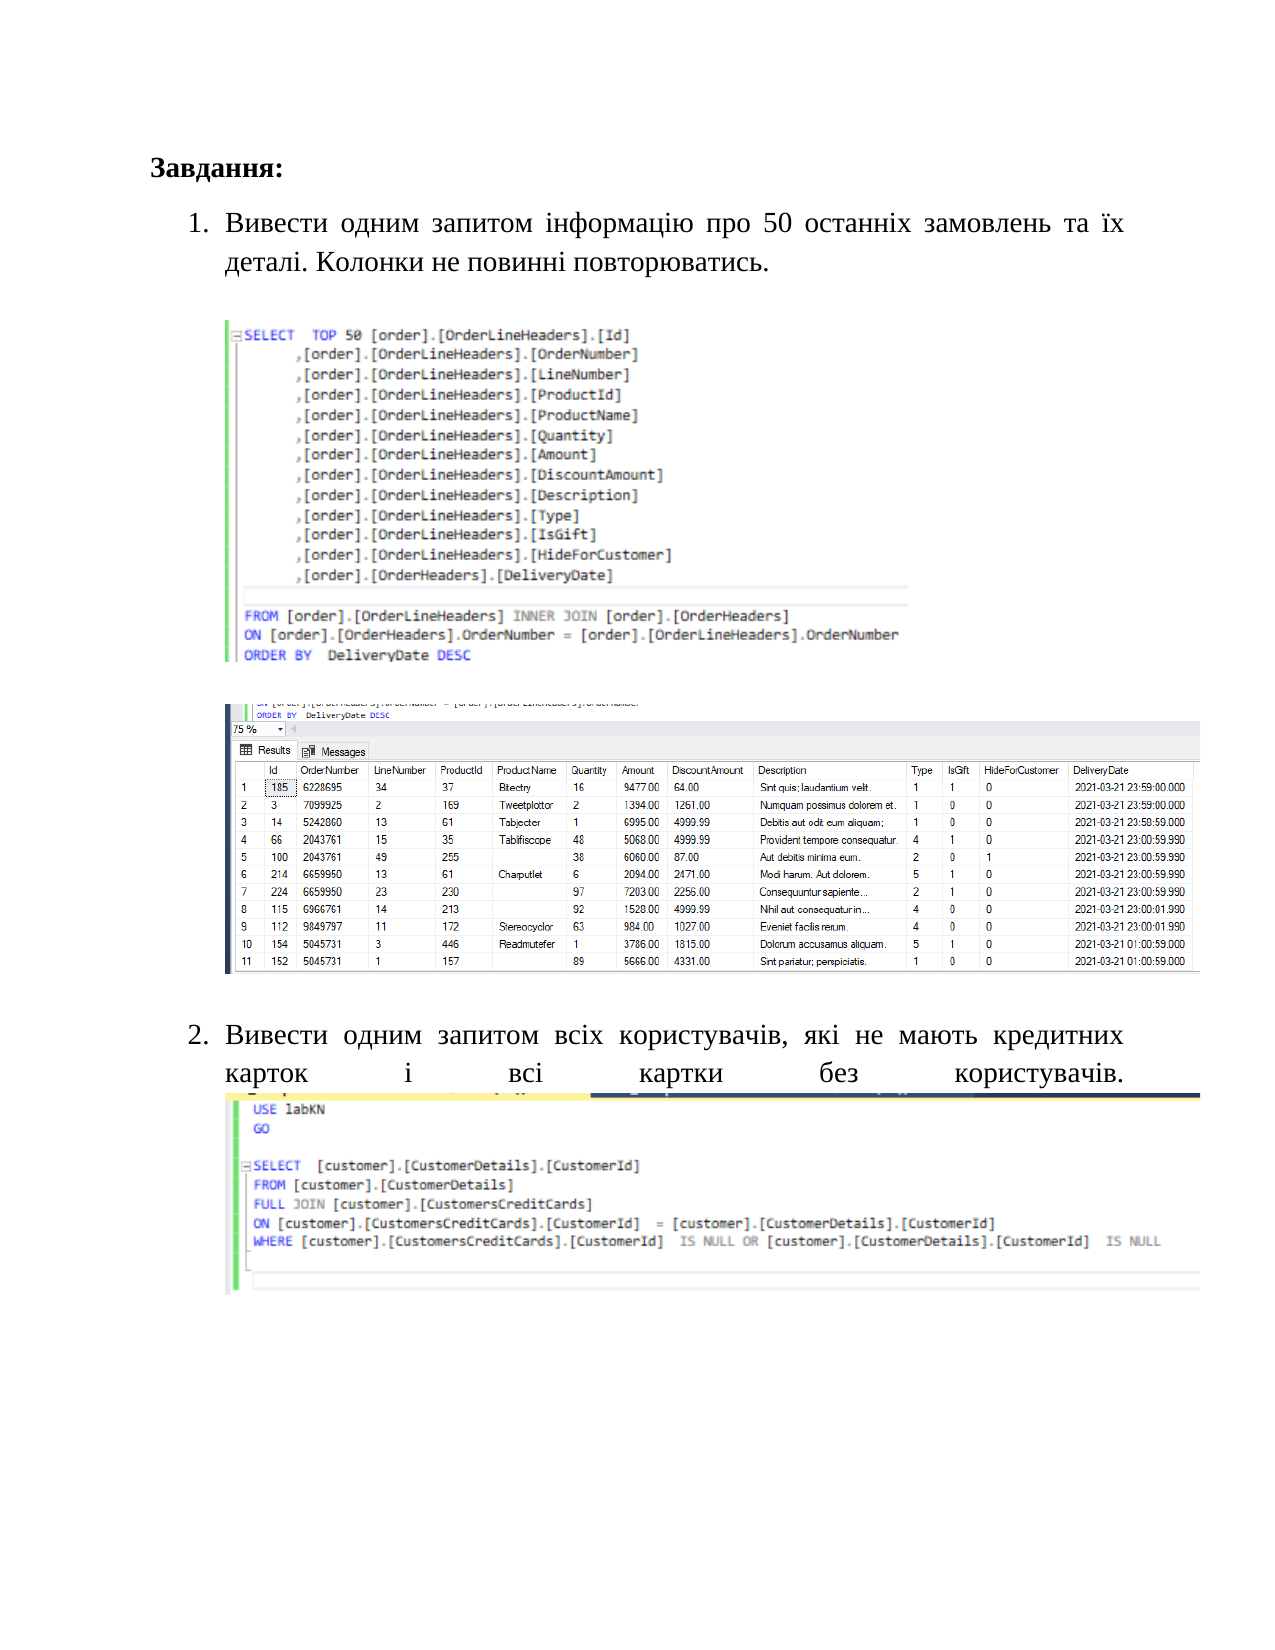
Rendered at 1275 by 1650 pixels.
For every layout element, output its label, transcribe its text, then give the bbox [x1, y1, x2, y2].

list Вивести одним запитом інформацію про 50 останніх замовлень та їх деталі. Колонки не повинні повторюватись. [187, 205, 1125, 277]
picture [225, 320, 908, 662]
text Завдання: [150, 150, 1125, 183]
picture [225, 1093, 1200, 1295]
picture [225, 704, 1200, 974]
